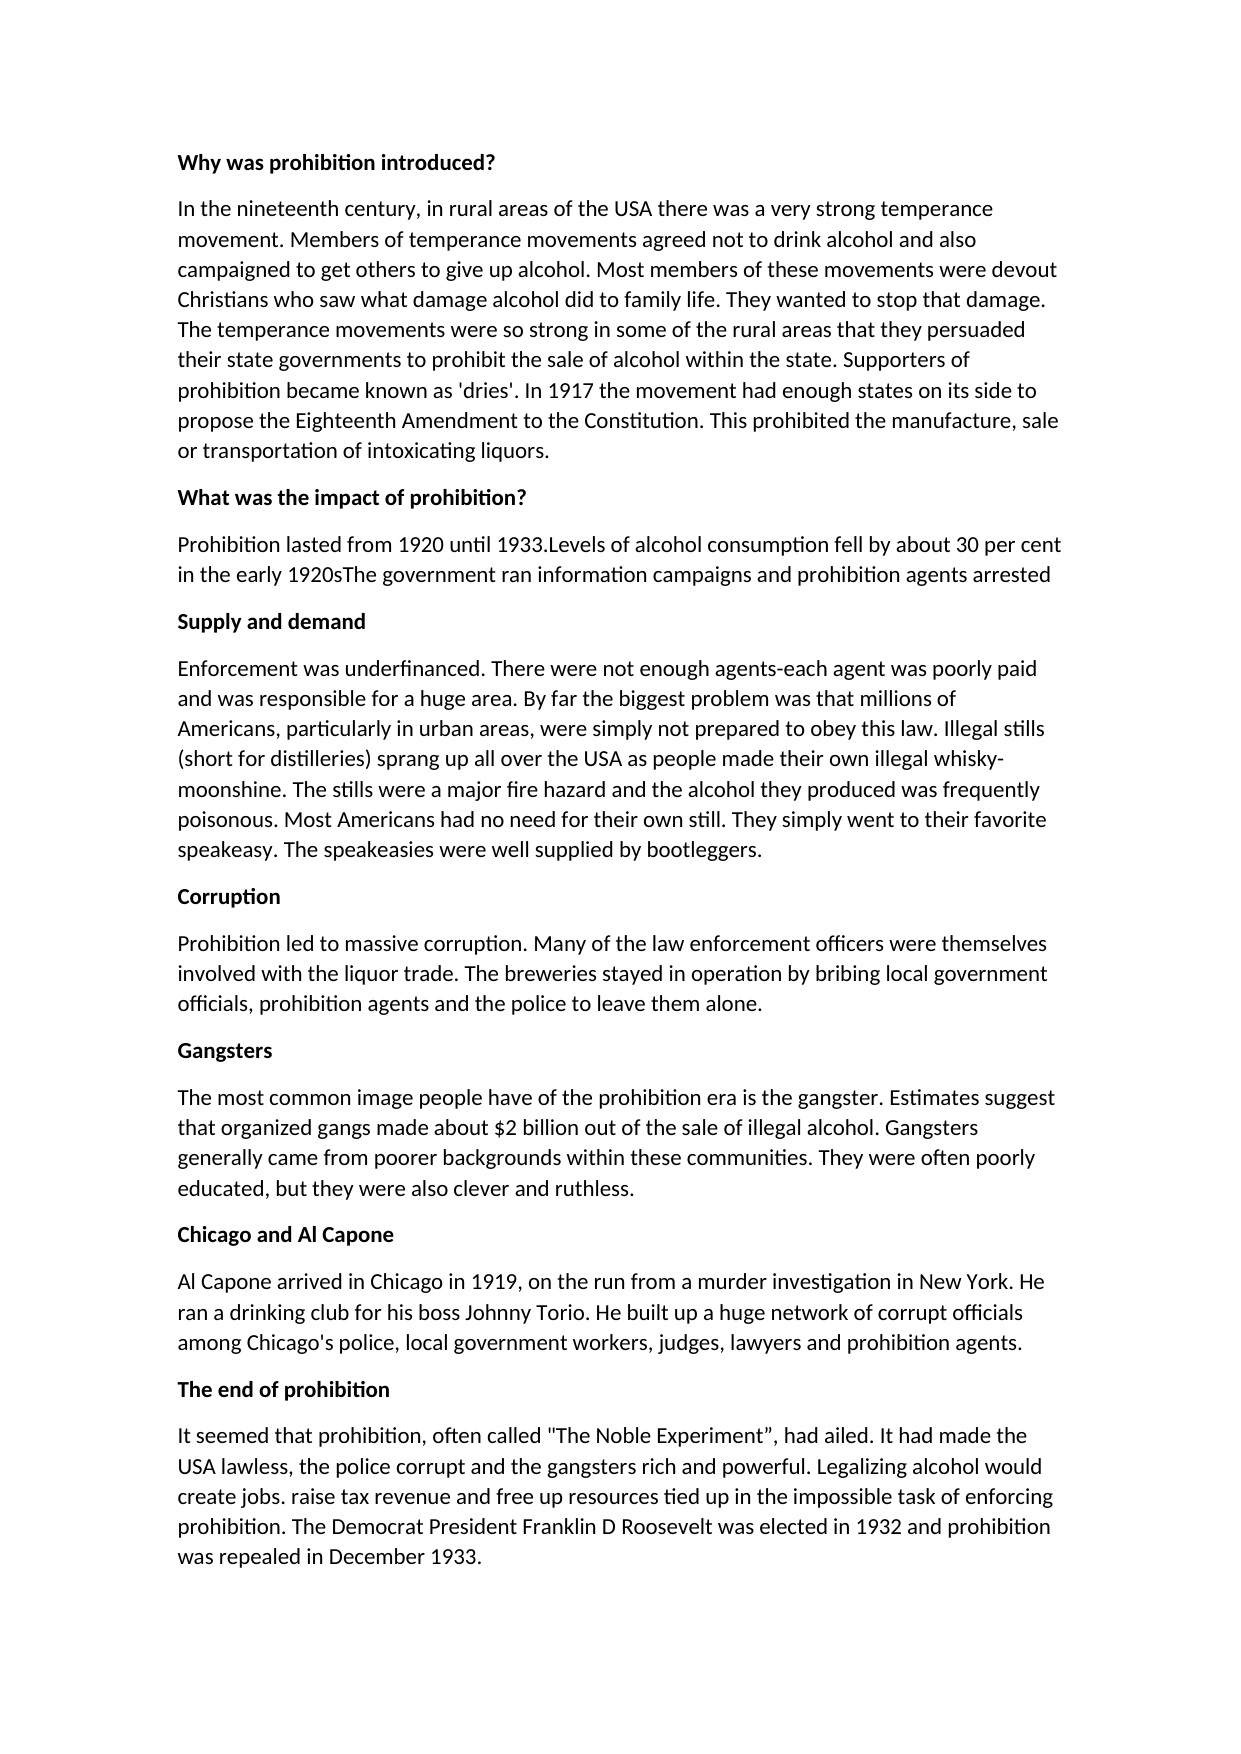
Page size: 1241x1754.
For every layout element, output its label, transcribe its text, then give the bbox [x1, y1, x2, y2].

text Prohibition led to massive corruption. Many of the law enforcement officers were themselves involved with the liquor trade. The breweries stayed in operation by bribing local government officials, prohibition agents and the police to leave them alone. [177, 929, 1063, 1017]
text Al Capone arrived in Chicago in 1919, on the run from a murder investigation in New York. He ran a drinking club for his boss Johnny Torio. He built up a huge network of corrupt officials among Chicago's police, local government workers, judges, lawyers and prohibition agents. [177, 1267, 1063, 1356]
text Enforcement was underfinanced. There were not enough agents-each agent was poorly paid and was responsible for a huge area. By far the biggest problem was that millions of Americans, particularly in urban areas, were simply not prepared to obey this law. Illegal stills (short for distilleries) sprang up all over the USA as people made their own illegal whisky-moonshine. The stills were a major fire hazard and the alcohol they produced was frequently poisonous. Most Americans had no need for their own still. They simply went to their favorite speakeasy. The speakeasies were well supplied by bootleggers. [177, 654, 1063, 863]
text Gangsters [177, 1036, 1063, 1064]
text The end of prohibition [177, 1375, 1063, 1403]
text Corruption [177, 882, 1063, 910]
text Why was prohibition introduced? [177, 148, 1063, 176]
text Supply and demand [177, 607, 1063, 635]
text The most common image people have of the prohibition era is the gangster. Estimates suggest that organized gangs made about $2 billion out of the sale of illegal alcohol. Gangsters generally came from poorer backgrounds within these communities. They were often poorly educated, but they were also clever and ruthless. [177, 1083, 1063, 1202]
text Prohibition lasted from 1920 until 1933.Levels of alcohol consumption fell by about 30 per cent in the early 1920sThe government ran information campaigns and prohibition agents arrested [177, 530, 1063, 588]
text What was the impact of prohibition? [177, 483, 1063, 511]
text In the nineteenth century, in rural areas of the USA there was a very strong temperance movement. Members of temperance movements agreed not to drink alcohol and also campaigned to get others to give up alcohol. Most members of these movements were devout Christians who saw what damage alcohol did to family life. They wanted to stop that damage. The temperance movements were so strong in some of the rural areas that they persuaded their state governments to prohibit the sale of alcohol within the state. Supporters of prohibition became known as 'dries'. In 1917 the movement had enough states on its side to propose the Eighteenth Amendment to the Constitution. This prohibited the manufacture, sale or transportation of intoxicating liquors. [177, 194, 1063, 464]
text Chicago and Al Capone [177, 1221, 1063, 1248]
text It seemed that prohibition, often called "The Noble Experiment”, had ailed. It had made the USA lawless, the police corrupt and the gangsters rich and powerful. Legalizing alcohol would create jobs. raise tax revenue and free up resources tied up in the impossible task of enforcing prohibition. The Democrat President Franklin D Roosevelt was elected in 1932 and prohibition was repealed in December 1933. [177, 1422, 1063, 1570]
